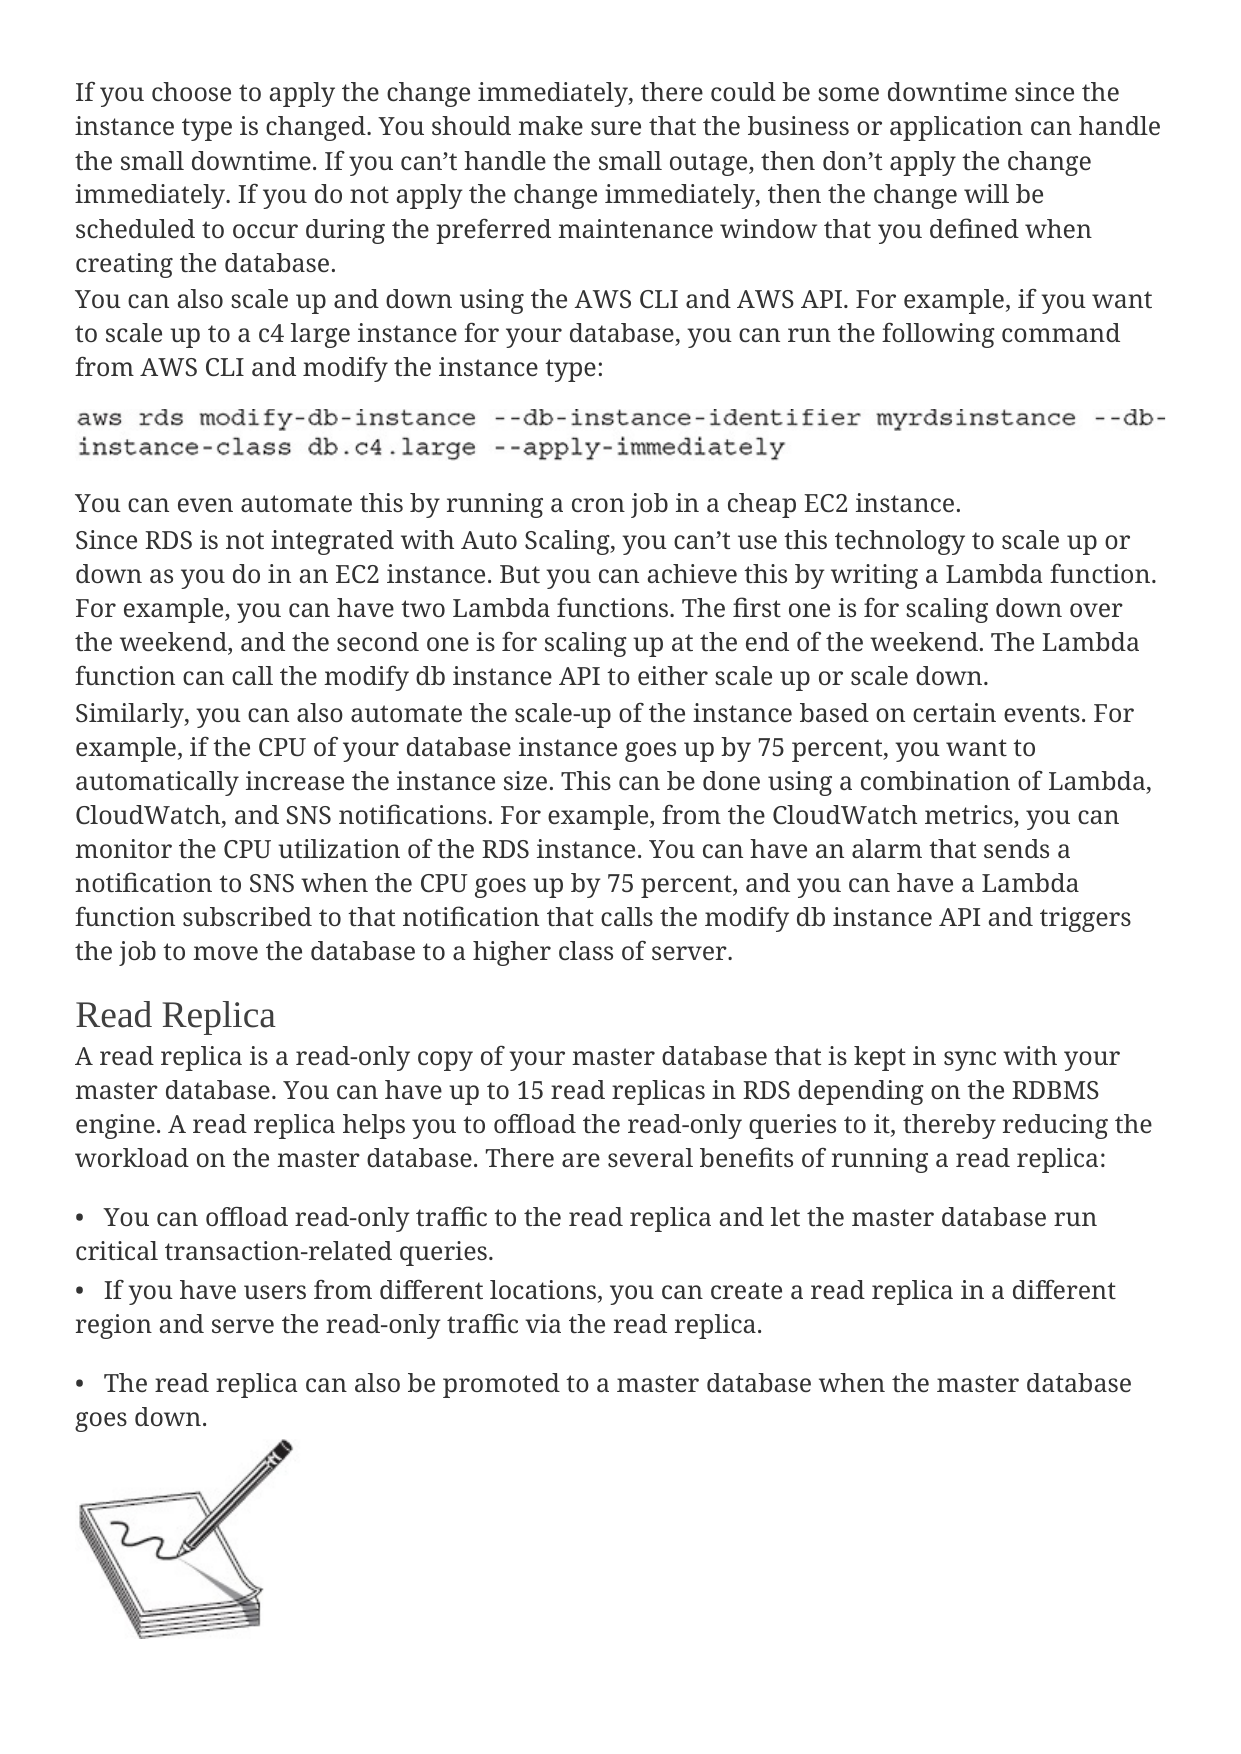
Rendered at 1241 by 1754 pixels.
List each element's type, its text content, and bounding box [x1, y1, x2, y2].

picture [75, 409, 1166, 461]
text Since RDS is not integrated with Auto Scaling, you can’t use this technology to scale up or down as you do in an EC2 instance. But you can achieve this by writing a Lambda function. For example, you can have two Lambda functions. The first one is for scaling down over the weekend, and the second one is for scaling up at the end of the weekend. The Lambda function can call the modify db instance API to either scale up or scale down. [75, 522, 1165, 693]
text • You can offload read-only traffic to the read replica and let the master database run critical transaction-related queries. [75, 1200, 1165, 1268]
text • The read replica can also be promoted to a master database when the master database goes down. [75, 1366, 1165, 1434]
picture [75, 1439, 300, 1639]
text If you choose to apply the change immediately, there could be some downtime since the instance type is changed. You should make sure that the business or application can handle the small downtime. If you can’t handle the small outage, then don’t apply the change immediately. If you do not apply the change immediately, then the change will be scheduled to occur during the preferred maintenance window that you defined when creating the database. [75, 75, 1165, 279]
text A read replica is a read-only copy of your master database that is kept in sync with your master database. You can have up to 15 read replicas in RDS depending on the RDBMS engine. A read replica helps you to offload the read-only queries to it, thereby reducing the workload on the master database. There are several benefits of running a read replica: [75, 1038, 1165, 1175]
text Read Replica [75, 993, 1165, 1036]
text You can even automate this by running a cron job in a cheap EC2 instance. [75, 486, 1165, 520]
text You can also scale up and down using the AWS CLI and AWS API. For example, if you want to scale up to a c4 large instance for your database, you can run the following command from AWS CLI and modify the instance type: [75, 282, 1165, 384]
text • If you have users from different locations, you can create a read replica in a different region and serve the read-only traffic via the read replica. [75, 1273, 1165, 1341]
text Similarly, you can also automate the scale-up of the instance based on certain events. For example, if the CPU of your database instance goes up by 75 percent, you want to automatically increase the instance size. This can be done using a combination of Lambda, CloudWatch, and SNS notifications. For example, from the CloudWatch metrics, you can monitor the CPU utilization of the RDS instance. You can have an alarm that sends a notification to SNS when the CPU goes up by 75 percent, and you can have a Lambda function subscribed to that notification that calls the modify db instance API and triggers the job to move the database to a higher class of server. [75, 695, 1165, 968]
